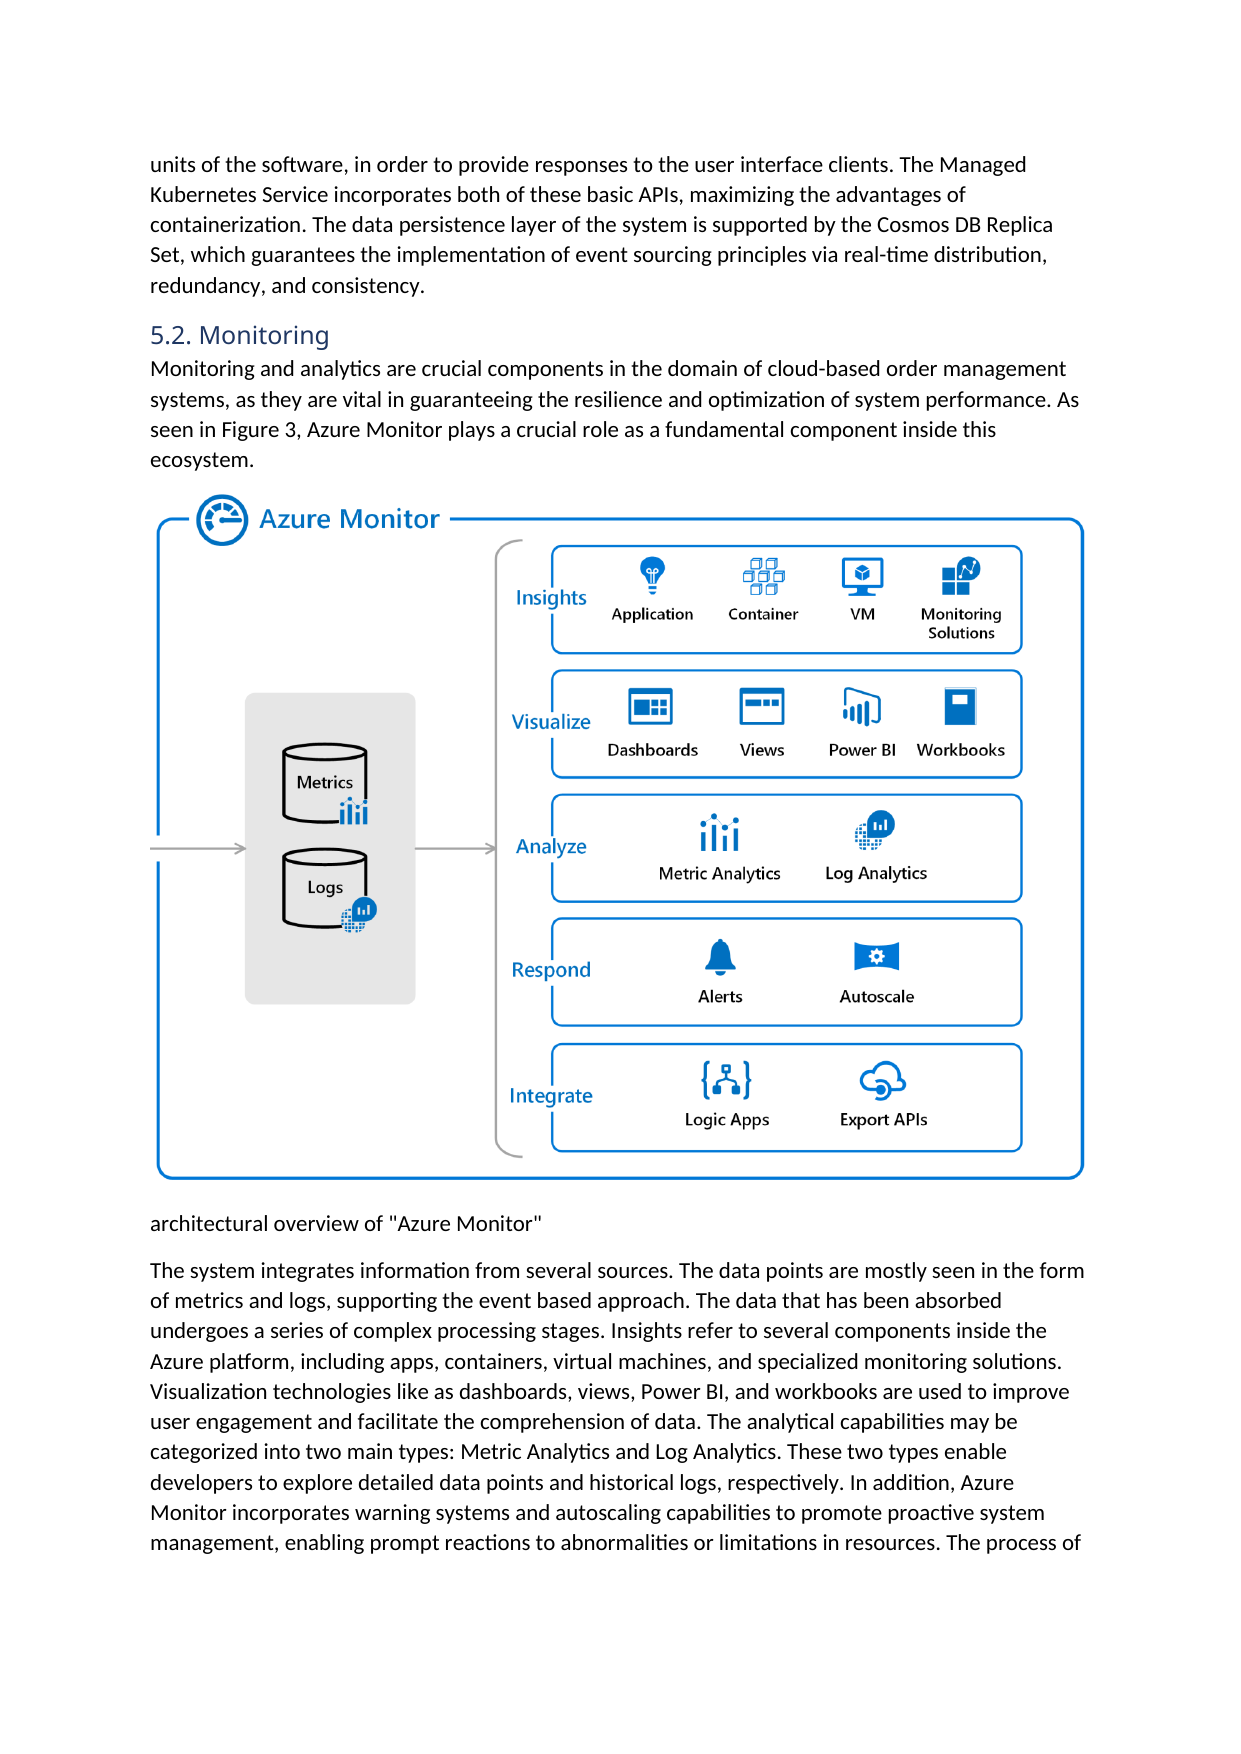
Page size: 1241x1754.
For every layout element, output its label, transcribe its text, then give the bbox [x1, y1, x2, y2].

text architectural overview of "Azure Monitor" [150, 1209, 1090, 1237]
picture [150, 492, 1089, 1191]
subtitle 5.2. Monitoring [150, 318, 1090, 352]
